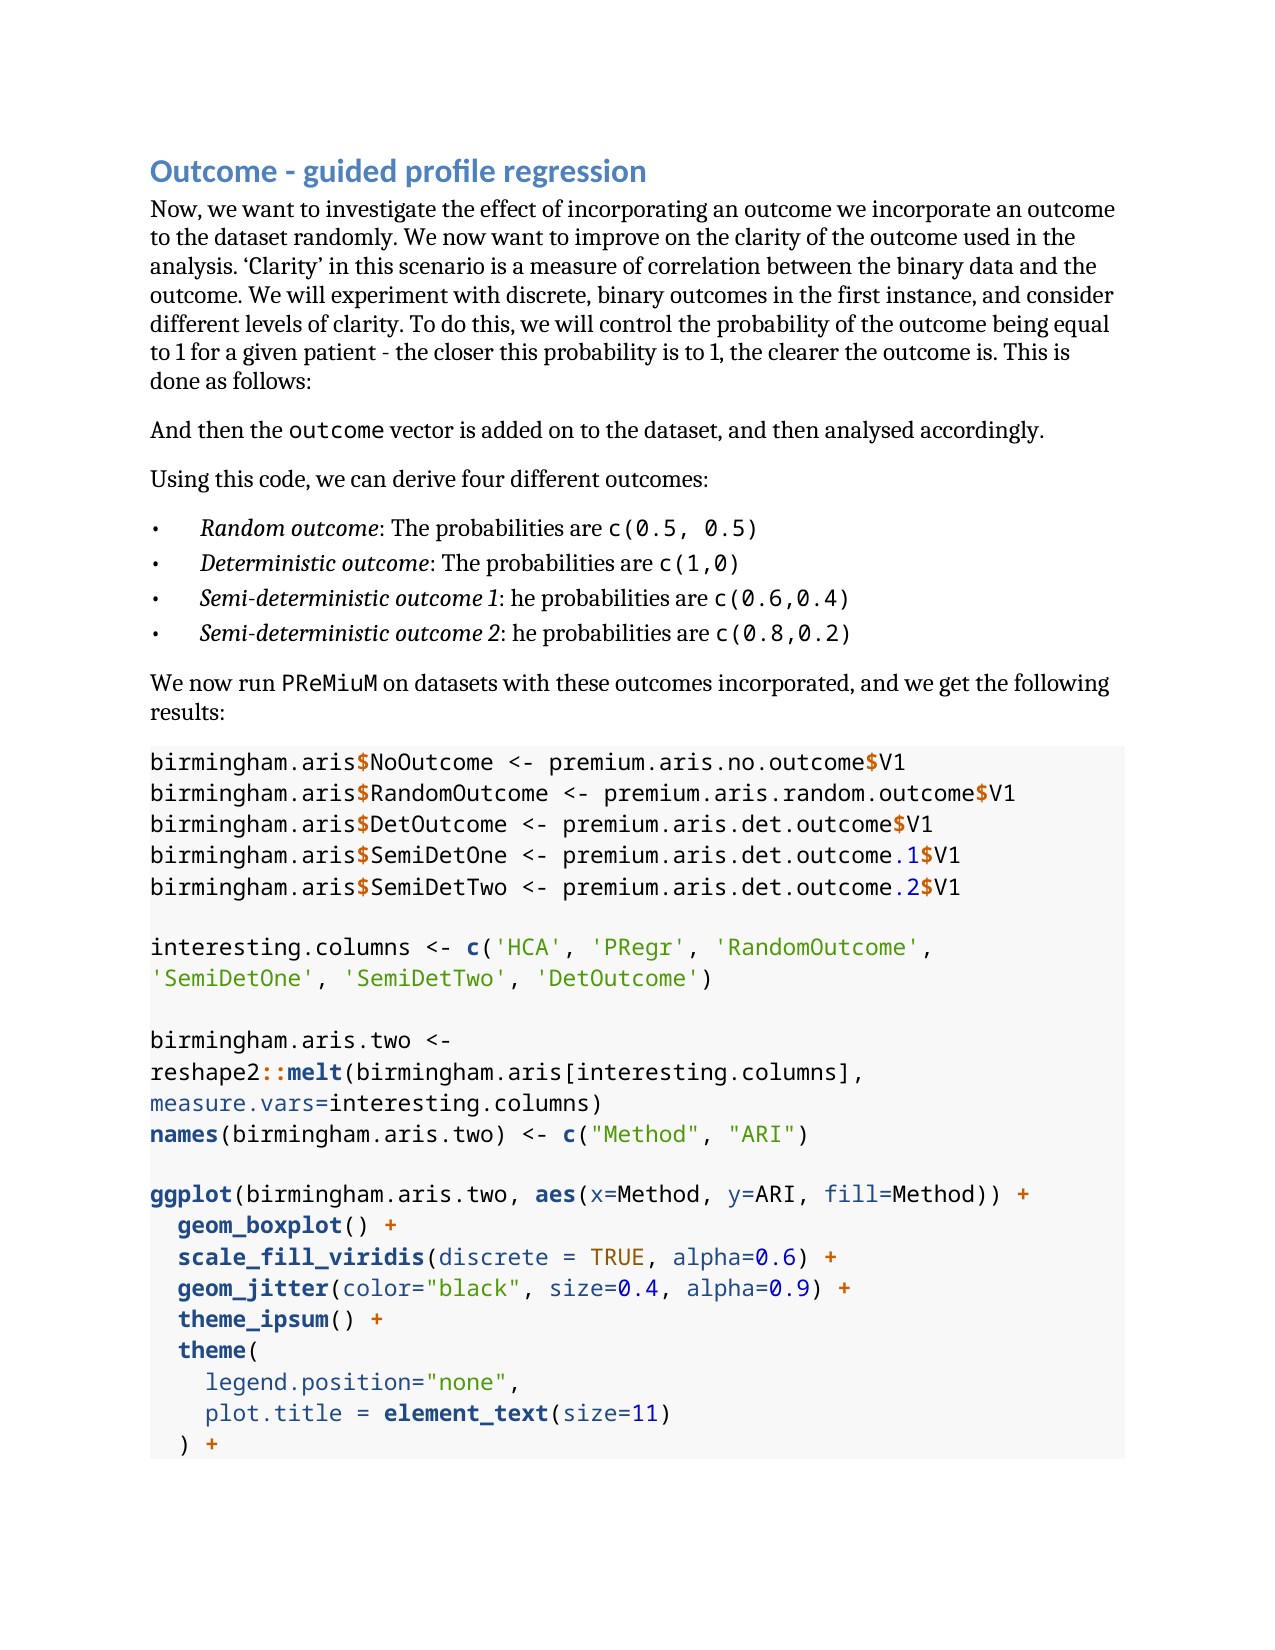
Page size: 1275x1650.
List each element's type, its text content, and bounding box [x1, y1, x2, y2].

subtitle Outcome - guided profile regression [150, 150, 1125, 191]
list Semi-deterministic outcome 2: he probabilities are c(0.8,0.2) [150, 617, 1125, 648]
text Using this code, we can derive four different outcomes: [150, 464, 1125, 493]
list Random outcome: The probabilities are c(0.5, 0.5) [150, 512, 1125, 543]
list Semi-deterministic outcome 1: he probabilities are c(0.6,0.4) [150, 582, 1125, 613]
text And then the outcome vector is added on to the dataset, and then analysed accordingly. [150, 414, 1125, 446]
text We now run PReMiuM on datasets with these outcomes incorporated, and we get the following results: [150, 667, 1125, 727]
text Now, we want to investigate the effect of incorporating an outcome we incorporate an outcome to the dataset randomly. We now want to improve on the clarity of the outcome used in the analysis. ‘Clarity’ in this scenario is a measure of correlation between the binary data and the outcome. We will experiment with discrete, binary outcomes in the first instance, and consider different levels of clarity. To do this, we will control the probability of the outcome being equal to 1 for a given patient - the closer this probability is to 1, the clearer the outcome is. This is done as follows: [150, 194, 1125, 396]
list Deterministic outcome: The probabilities are c(1,0) [150, 547, 1125, 578]
